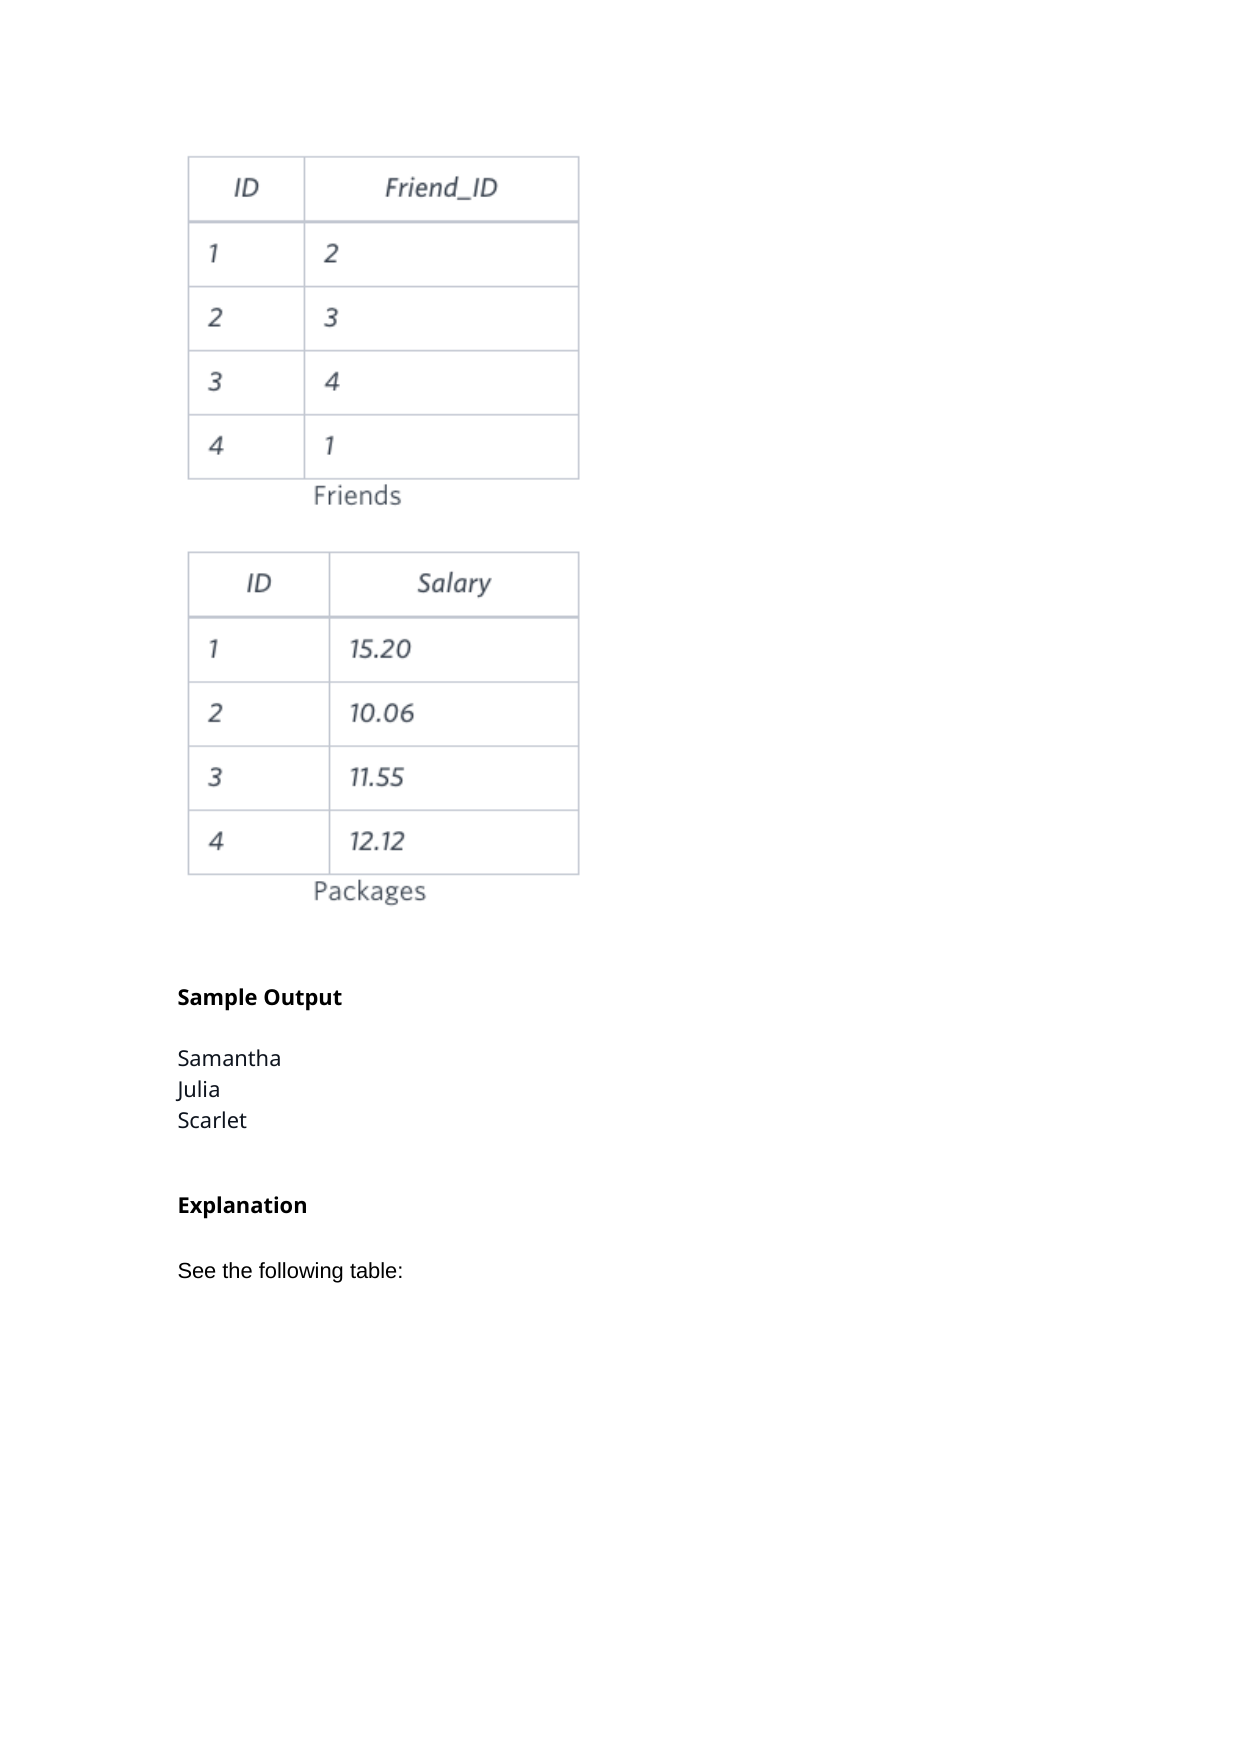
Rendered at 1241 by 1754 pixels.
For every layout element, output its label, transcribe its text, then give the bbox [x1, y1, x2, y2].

text Explanation [177, 1135, 1063, 1220]
text Julia [177, 1073, 1063, 1104]
picture [177, 147, 597, 916]
text Scarlet [177, 1104, 1063, 1135]
text See the following table: [177, 1257, 1063, 1283]
text Samantha [177, 1041, 1063, 1073]
text Sample Output [177, 982, 1063, 1012]
